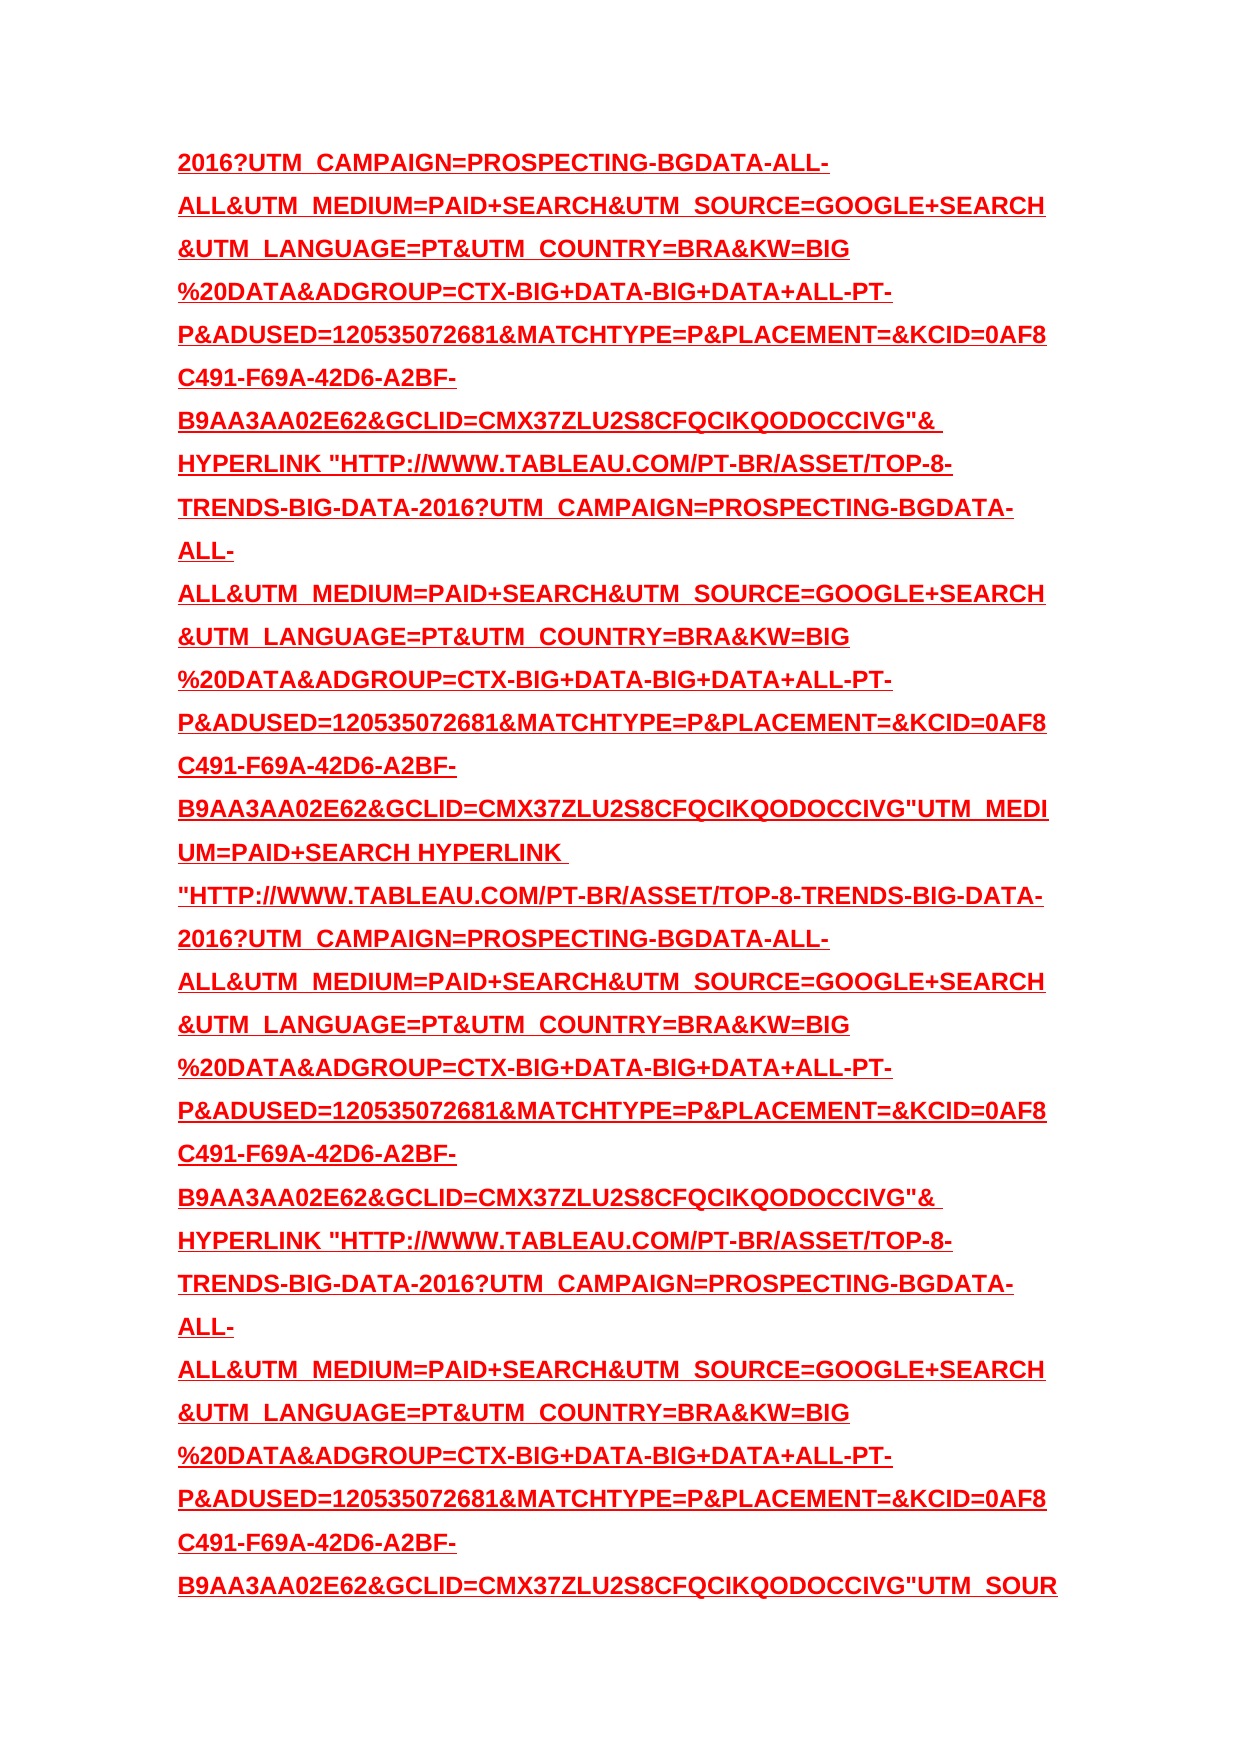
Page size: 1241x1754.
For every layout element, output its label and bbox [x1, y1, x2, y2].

list [140, 148, 1063, 1599]
